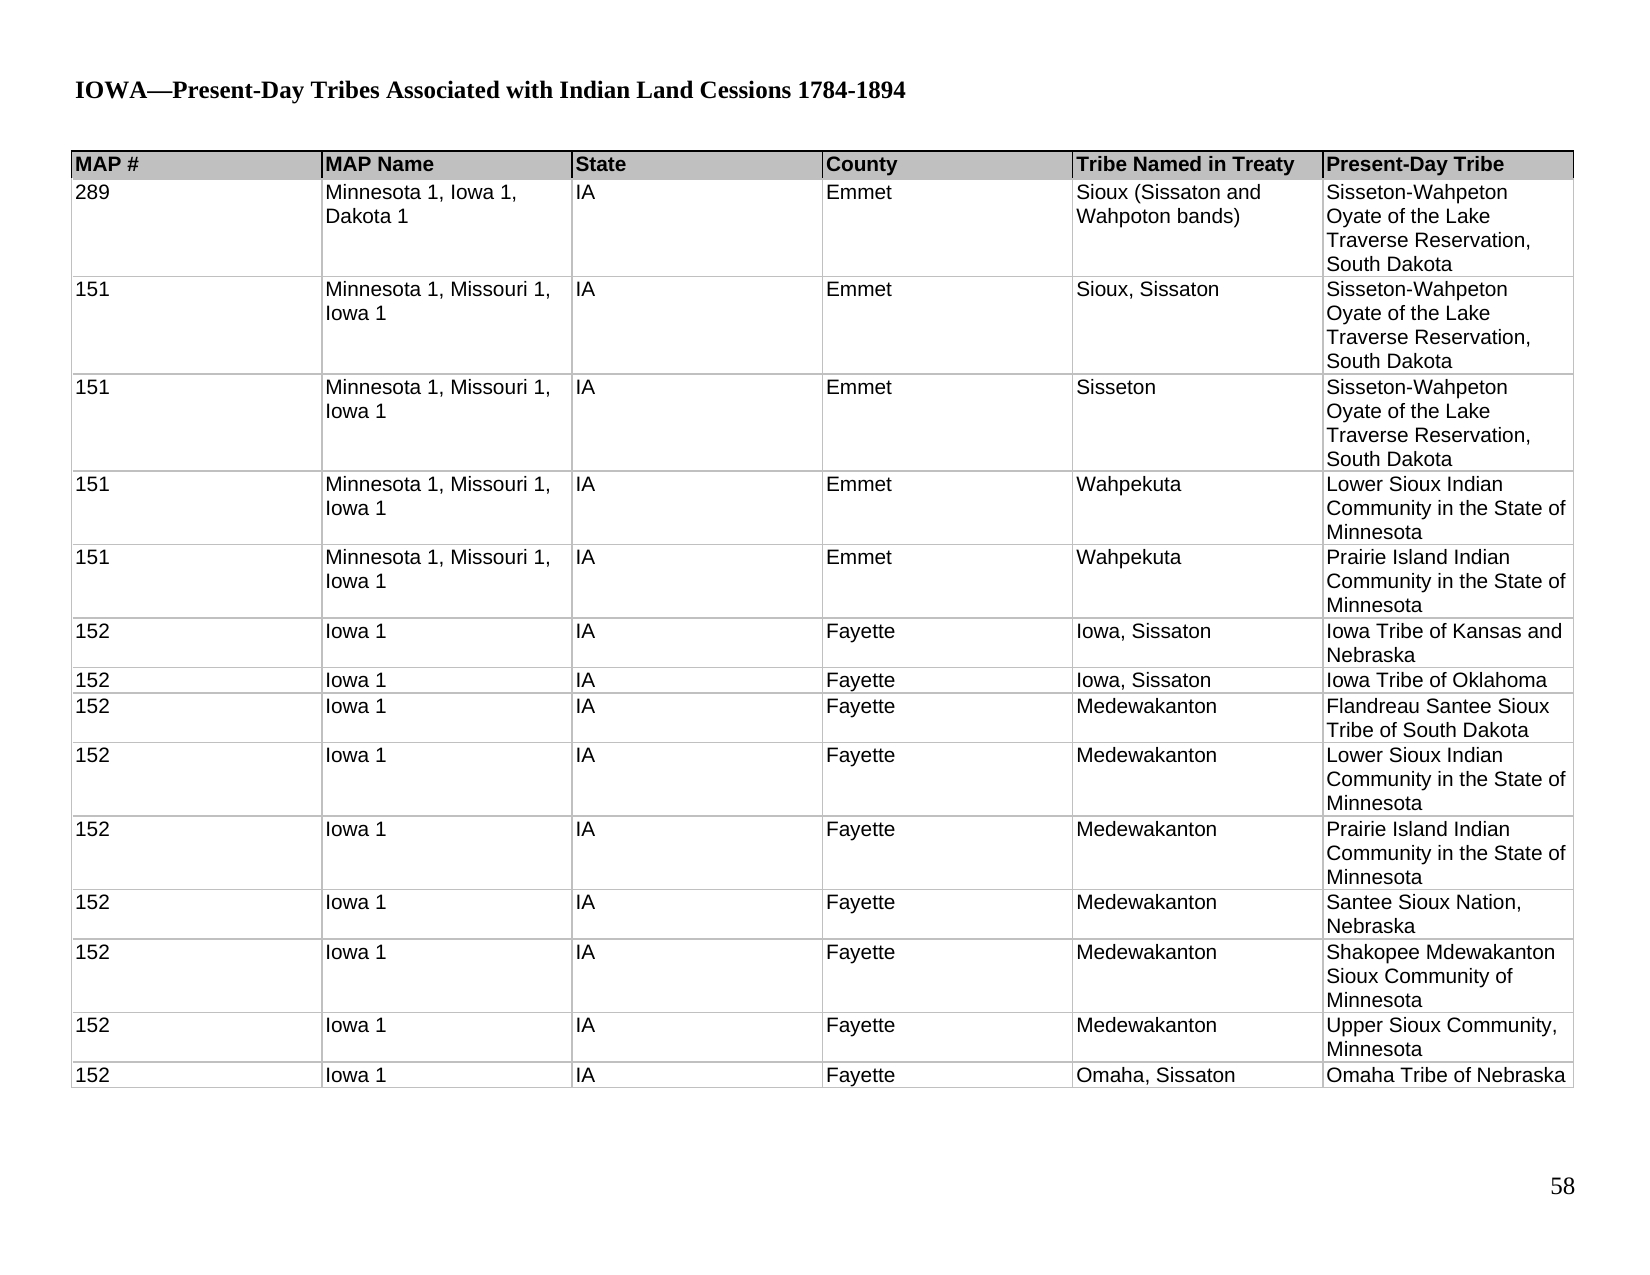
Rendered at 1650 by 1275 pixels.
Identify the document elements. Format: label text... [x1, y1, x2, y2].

table_header MAP # [72, 152, 321, 178]
table_header Present-Day Tribe [1324, 152, 1573, 178]
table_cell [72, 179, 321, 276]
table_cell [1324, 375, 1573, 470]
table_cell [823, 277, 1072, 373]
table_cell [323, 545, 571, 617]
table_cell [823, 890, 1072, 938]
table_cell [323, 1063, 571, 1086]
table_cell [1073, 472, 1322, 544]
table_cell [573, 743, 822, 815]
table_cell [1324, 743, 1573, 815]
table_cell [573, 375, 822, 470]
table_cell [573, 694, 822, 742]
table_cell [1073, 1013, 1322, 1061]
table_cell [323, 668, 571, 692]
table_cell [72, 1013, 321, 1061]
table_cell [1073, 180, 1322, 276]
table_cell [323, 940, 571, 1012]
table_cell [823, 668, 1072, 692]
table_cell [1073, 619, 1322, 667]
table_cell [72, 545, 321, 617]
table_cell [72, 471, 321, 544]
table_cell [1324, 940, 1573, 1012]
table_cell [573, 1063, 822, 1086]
table_header County [823, 152, 1072, 178]
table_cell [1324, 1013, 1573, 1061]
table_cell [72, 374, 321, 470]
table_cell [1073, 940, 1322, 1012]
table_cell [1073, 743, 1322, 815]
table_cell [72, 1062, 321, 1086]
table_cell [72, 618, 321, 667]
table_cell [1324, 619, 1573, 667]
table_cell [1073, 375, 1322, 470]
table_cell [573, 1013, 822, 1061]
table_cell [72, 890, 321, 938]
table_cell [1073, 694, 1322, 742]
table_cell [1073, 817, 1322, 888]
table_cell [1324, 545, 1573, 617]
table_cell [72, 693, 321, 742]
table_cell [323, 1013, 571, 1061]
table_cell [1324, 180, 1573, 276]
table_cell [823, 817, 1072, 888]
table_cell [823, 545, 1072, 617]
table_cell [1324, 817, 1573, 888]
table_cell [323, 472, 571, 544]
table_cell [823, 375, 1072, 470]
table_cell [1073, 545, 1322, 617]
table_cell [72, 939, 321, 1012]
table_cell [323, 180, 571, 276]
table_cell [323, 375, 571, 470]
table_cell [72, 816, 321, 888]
table_header State [573, 152, 822, 178]
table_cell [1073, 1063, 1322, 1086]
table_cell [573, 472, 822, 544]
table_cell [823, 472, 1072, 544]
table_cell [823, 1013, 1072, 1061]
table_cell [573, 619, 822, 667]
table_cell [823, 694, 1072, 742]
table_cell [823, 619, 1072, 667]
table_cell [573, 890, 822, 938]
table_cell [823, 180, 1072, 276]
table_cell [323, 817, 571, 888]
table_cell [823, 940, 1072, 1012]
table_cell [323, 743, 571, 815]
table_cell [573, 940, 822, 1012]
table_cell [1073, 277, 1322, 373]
table_header Tribe Named in Treaty [1073, 152, 1322, 178]
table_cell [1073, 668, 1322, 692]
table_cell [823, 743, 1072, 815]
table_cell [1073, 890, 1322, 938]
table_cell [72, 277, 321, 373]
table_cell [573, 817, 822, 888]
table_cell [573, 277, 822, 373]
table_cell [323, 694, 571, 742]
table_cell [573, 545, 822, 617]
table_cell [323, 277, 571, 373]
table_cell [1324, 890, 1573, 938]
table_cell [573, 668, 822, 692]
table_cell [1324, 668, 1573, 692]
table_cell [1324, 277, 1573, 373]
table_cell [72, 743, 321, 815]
table_header MAP Name [323, 152, 571, 178]
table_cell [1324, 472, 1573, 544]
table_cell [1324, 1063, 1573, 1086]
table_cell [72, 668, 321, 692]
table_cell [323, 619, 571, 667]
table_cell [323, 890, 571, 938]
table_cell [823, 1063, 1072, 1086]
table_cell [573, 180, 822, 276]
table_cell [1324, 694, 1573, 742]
